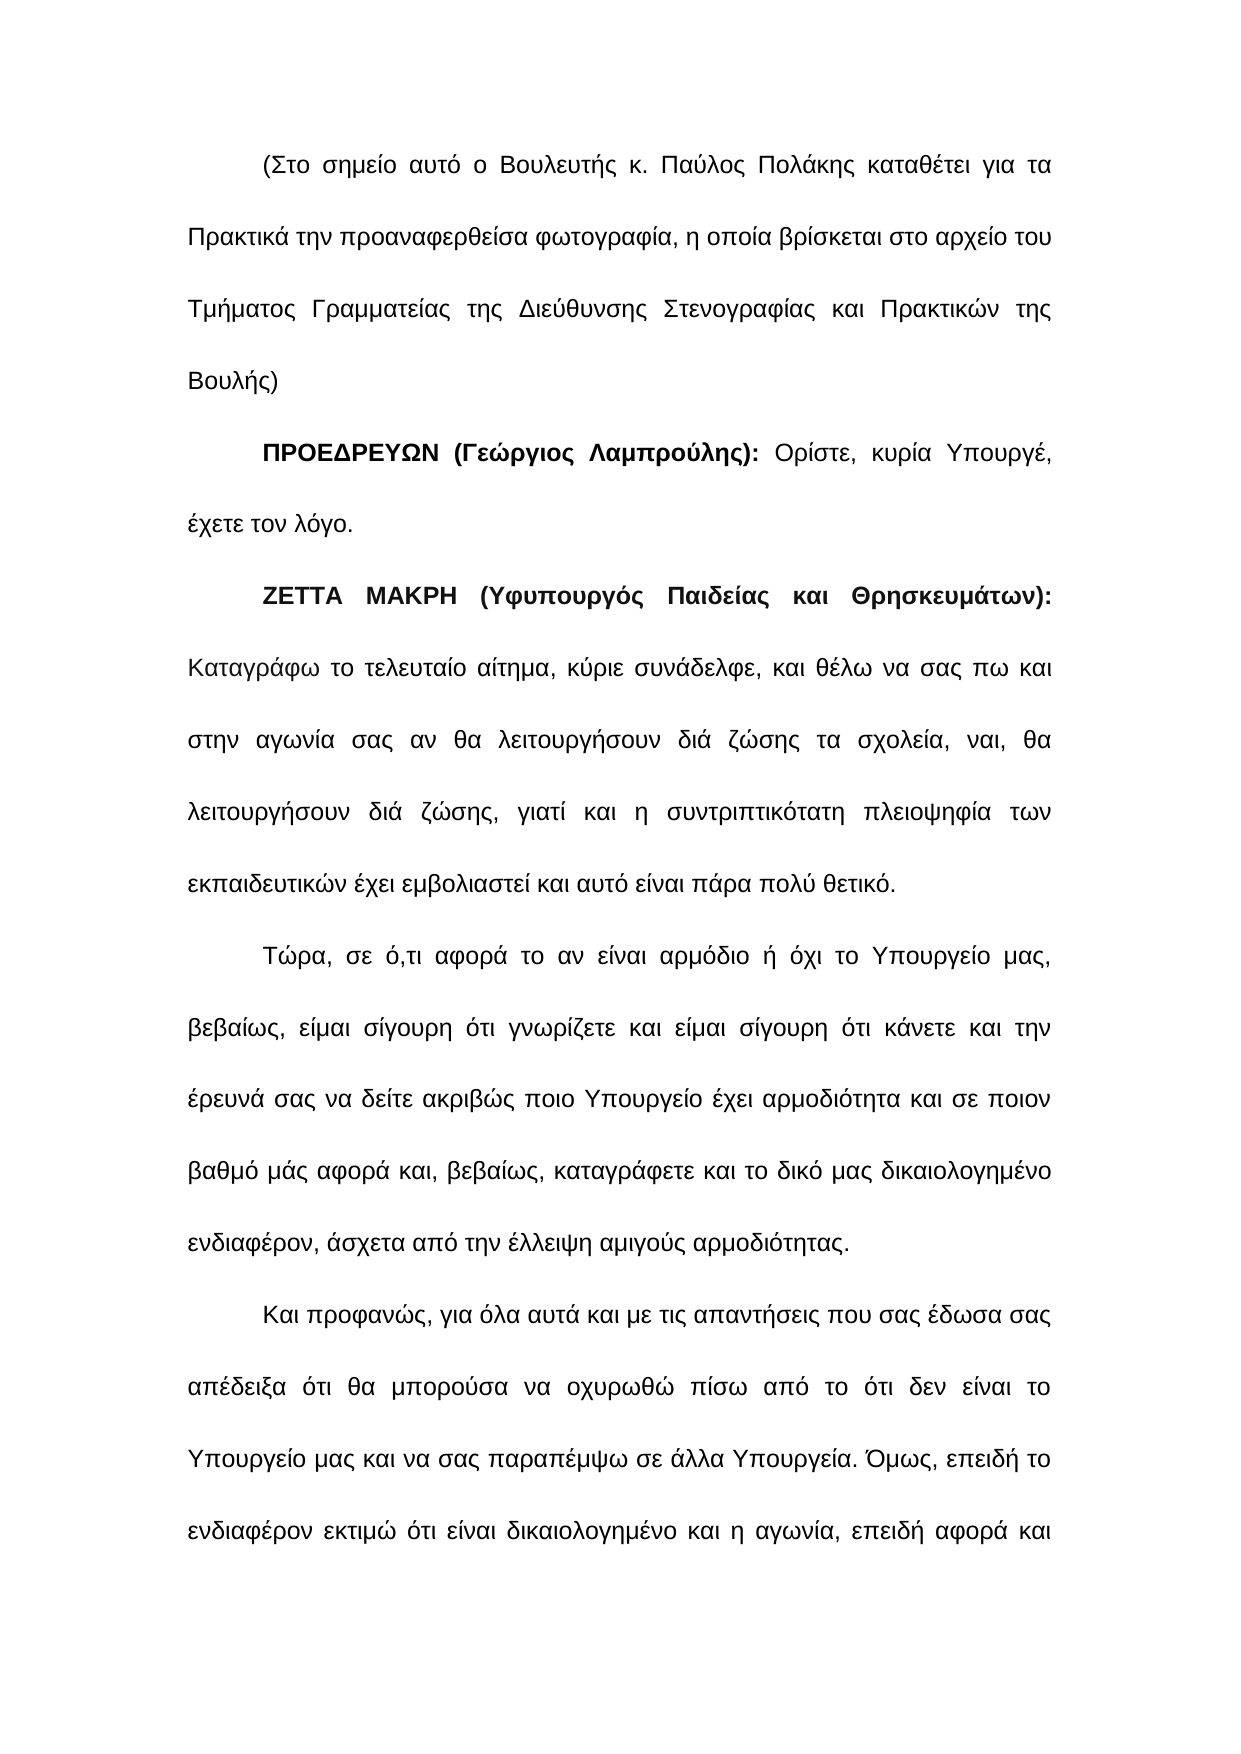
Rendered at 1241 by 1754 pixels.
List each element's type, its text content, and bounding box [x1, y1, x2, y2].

text (Στο σημείο αυτό ο Βουλευτής κ. Παύλος Πολάκης καταθέτει για τα Πρακτικά την προαναφερθείσα φωτογραφία, η οποία βρίσκεται στο αρχείο του Τμήματος Γραμματείας της Διεύθυνσης Στενογραφίας και Πρακτικών της Βουλής) [187, 150, 1053, 394]
text ΠΡΟΕΔΡΕΥΩΝ (Γεώργιος Λαμπρούλης): Ορίστε, κυρία Υπουργέ, έχετε τον λόγο. [187, 437, 1053, 538]
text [187, 1300, 1053, 1544]
text Τώρα, σε ό,τι αφορά το αν είναι αρμόδιο ή όχι το Υπουργείο μας, βεβαίως, είμαι σίγουρη ότι γνωρίζετε και είμαι σίγουρη ότι κάνετε και την έρευνά σας να δείτε ακριβώς ποιο Υπουργείο έχει αρμοδιότητα και σε ποιον βαθμό μάς αφορά και, βεβαίως, καταγράφετε και το δικό μας δικαιολογημένο ενδιαφέρον, άσχετα από την έλλειψη αμιγούς αρμοδιότητας. [187, 941, 1053, 1257]
text ΖΕΤΤΑ ΜΑΚΡΗ (Υφυπουργός Παιδείας και Θρησκευμάτων): Καταγράφω το τελευταίο αίτημα, κύριε συνάδελφε, και θέλω να σας πω και στην αγωνία σας αν θα λειτουργήσουν διά ζώσης τα σχολεία, ναι, θα λειτουργήσουν διά ζώσης, γιατί και η συντριπτικότατη πλειοψηφία των εκπαιδευτικών έχει εμβολιαστεί και αυτό είναι πάρα πολύ θετικό. [187, 581, 1053, 897]
